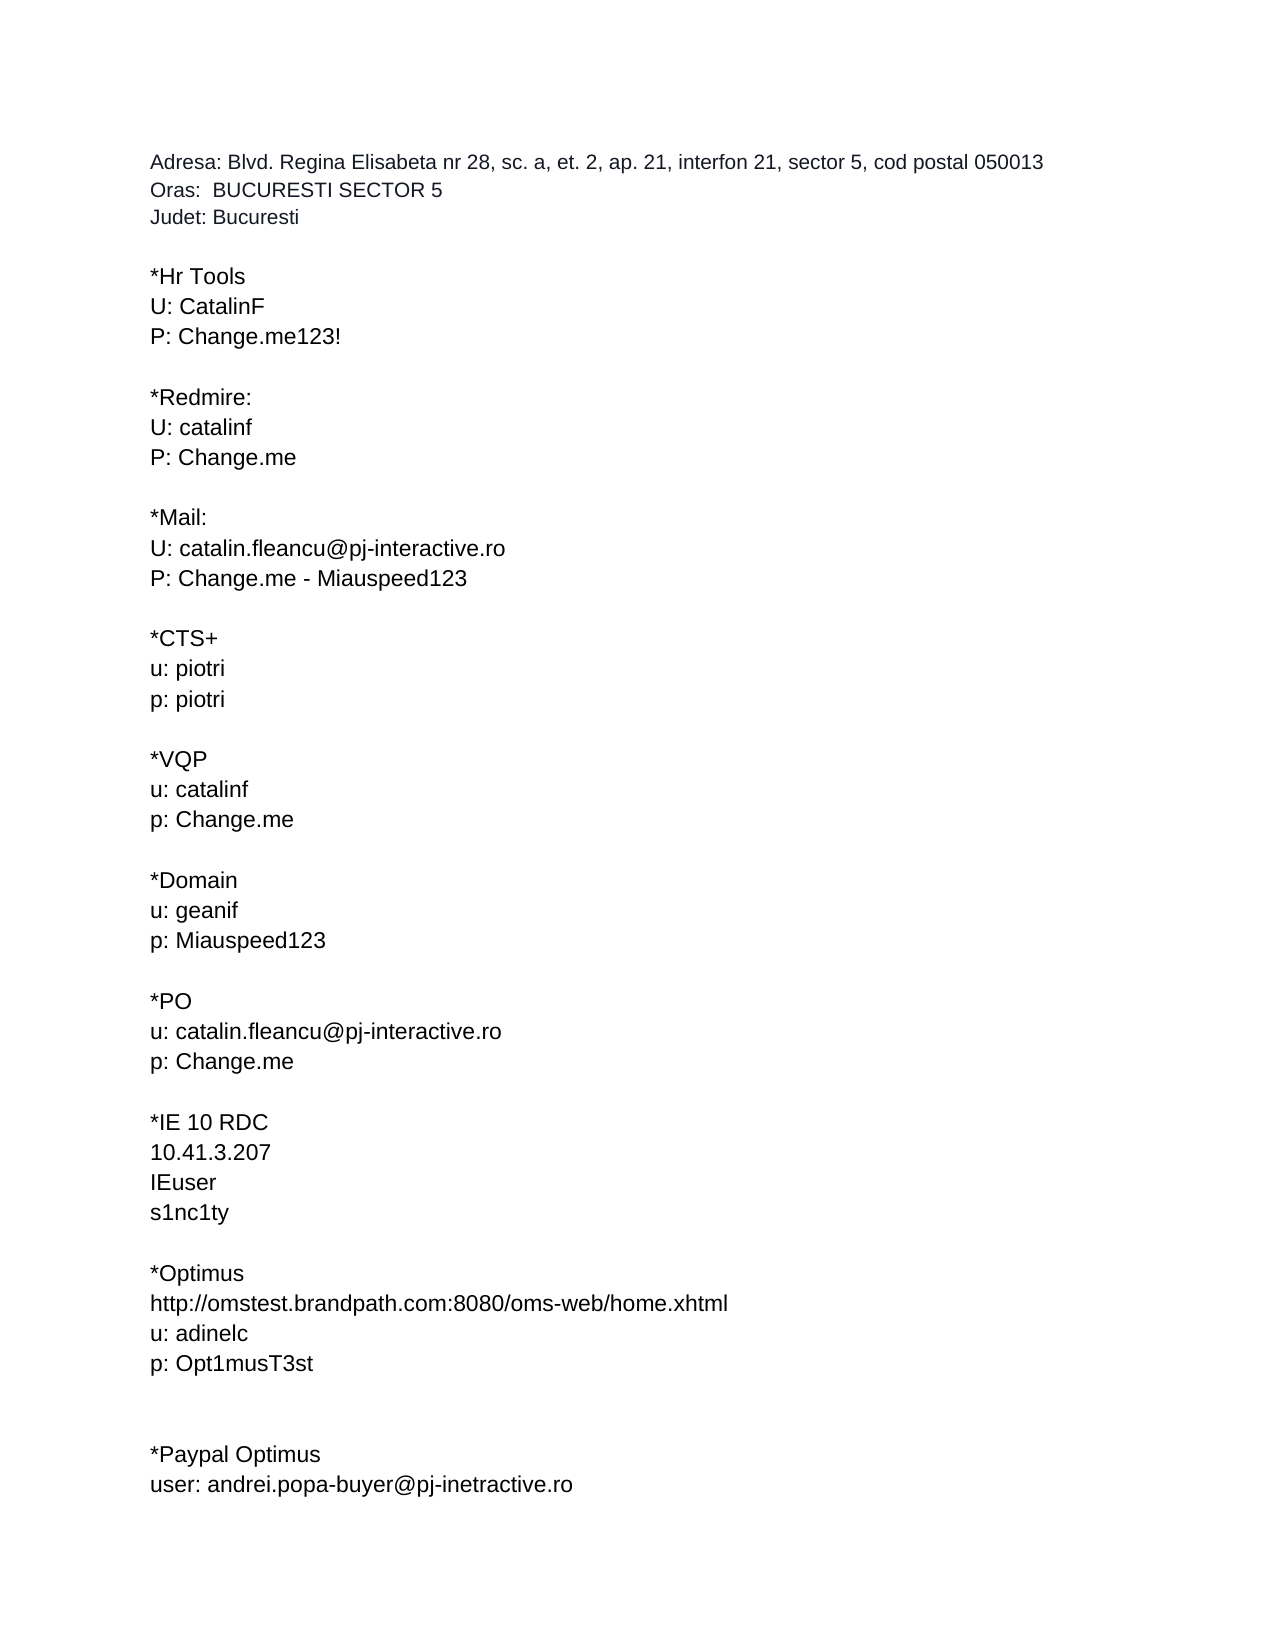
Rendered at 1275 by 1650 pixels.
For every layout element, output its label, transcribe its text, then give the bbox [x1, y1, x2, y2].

text u: catalinf [150, 776, 1125, 803]
text *CTS+ [150, 625, 1125, 652]
text *Paypal Optimus [150, 1441, 1125, 1467]
text p: Opt1musT3st [150, 1350, 1125, 1377]
text p: Change.me [150, 806, 1125, 833]
text IEuser [150, 1169, 1125, 1195]
text *Optimus [150, 1259, 1125, 1286]
text P: Change.me [150, 444, 1125, 470]
text P: Change.me - Miauspeed123 [150, 565, 1125, 591]
text s1nc1ty [150, 1199, 1125, 1226]
text 10.41.3.207 [150, 1139, 1125, 1165]
text u: catalin.fleancu@pj-interactive.ro [150, 1018, 1125, 1044]
text U: catalin.fleancu@pj-interactive.ro [150, 534, 1125, 561]
text *IE 10 RDC [150, 1108, 1125, 1135]
text U: catalinf [150, 414, 1125, 440]
text *Hr Tools [150, 263, 1125, 289]
text *Mail: [150, 504, 1125, 531]
text p: Miauspeed123 [150, 927, 1125, 954]
text user: andrei.popa-buyer@pj-inetractive.ro [150, 1471, 1125, 1497]
text *Redmire: [150, 383, 1125, 410]
text p: piotri [150, 686, 1125, 712]
text *Domain [150, 867, 1125, 893]
text u: adinelc [150, 1320, 1125, 1346]
text http://omstest.brandpath.com:8080/oms-web/home.xhtml [150, 1290, 1125, 1316]
text u: piotri [150, 655, 1125, 682]
text *VQP [150, 746, 1125, 772]
text u: geanif [150, 897, 1125, 923]
text Adresa: Blvd. Regina Elisabeta nr 28, sc. a, et. 2, ap. 21, interfon 21, sector 5, cod postal 050013 Oras: BUCURESTI SECTOR 5 Judet: Bucuresti [150, 150, 1125, 229]
text p: Change.me [150, 1048, 1125, 1074]
text *PO [150, 988, 1125, 1014]
text U: CatalinF [150, 293, 1125, 319]
text P: Change.me123! [150, 323, 1125, 349]
